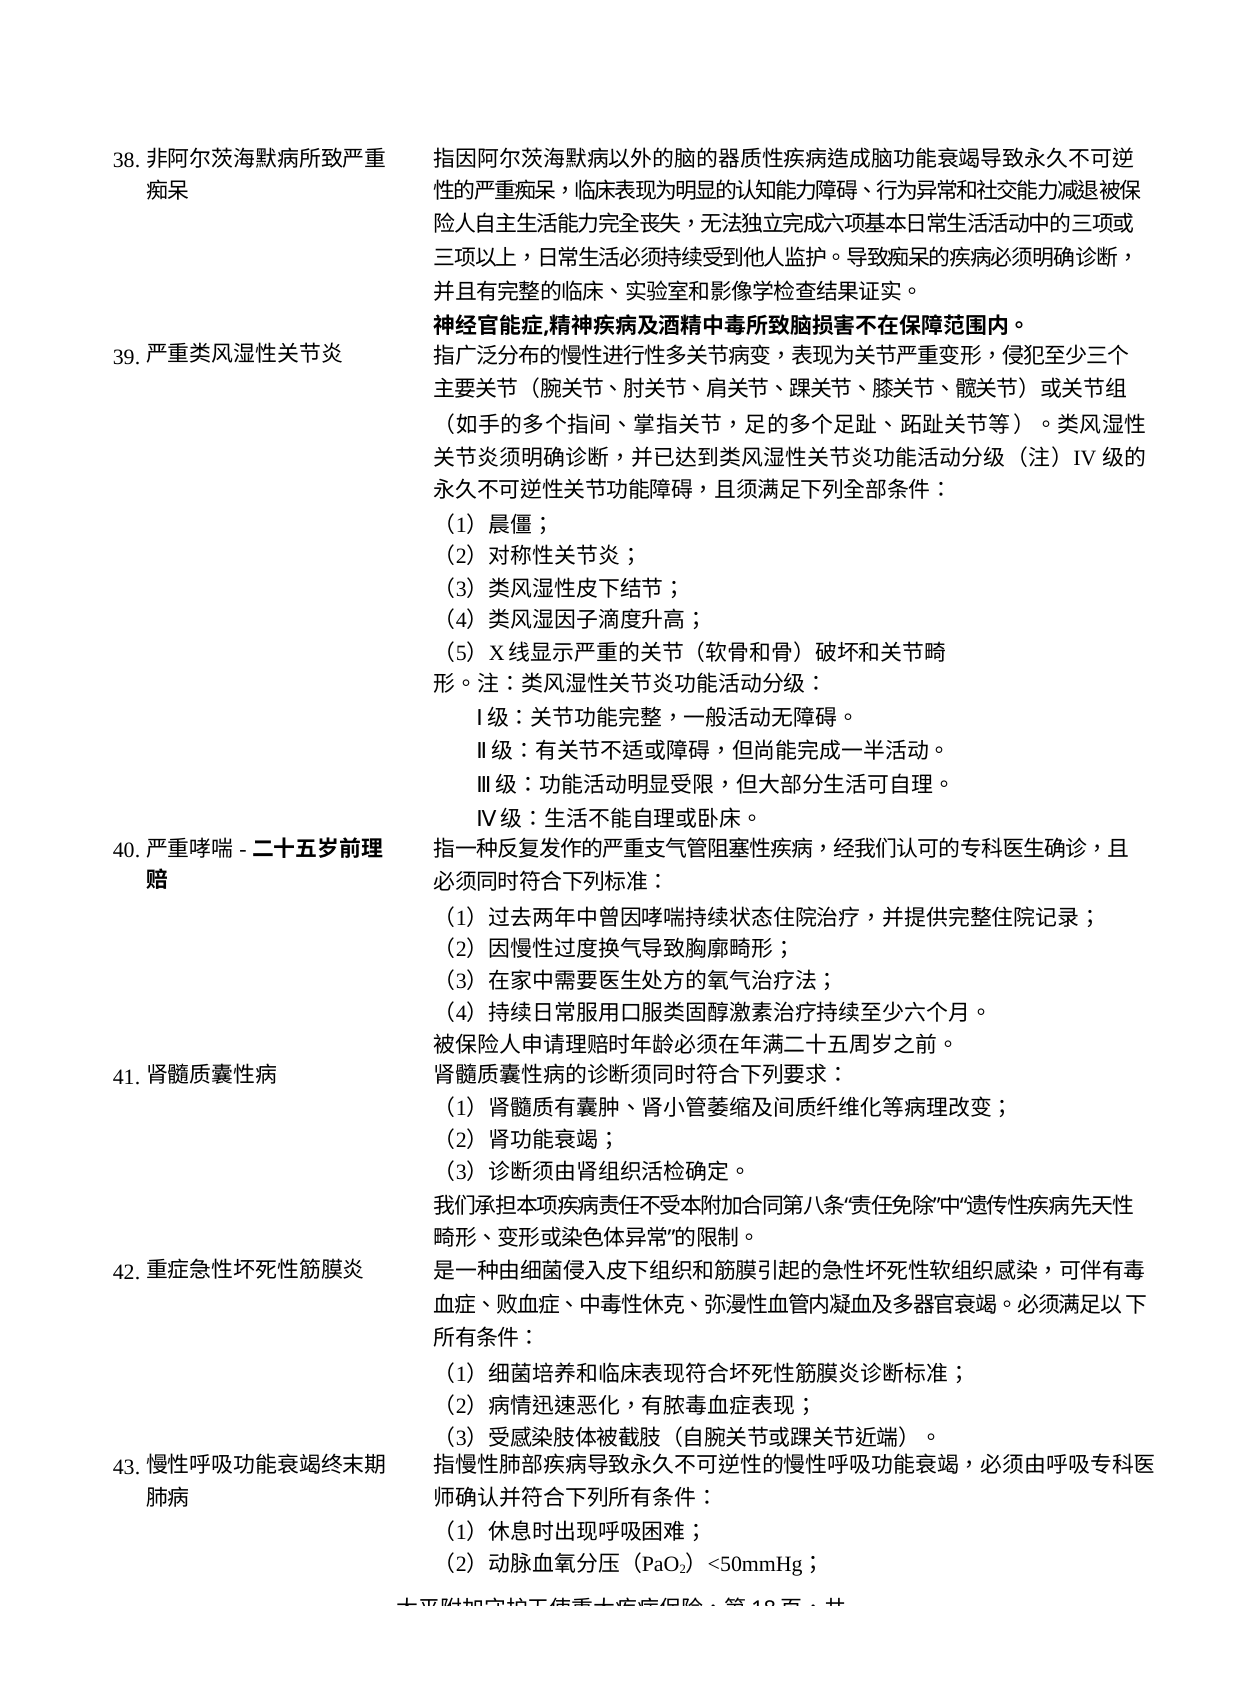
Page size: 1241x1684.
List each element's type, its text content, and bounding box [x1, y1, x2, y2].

table_cell 41. [91, 1060, 143, 1255]
table_cell 严重类风湿性关节炎 [143, 340, 417, 833]
table_cell 严重哮喘 - 二十五岁前理赔 [143, 833, 417, 1060]
table_header 非阿尔茨海默病所致严重 痴呆 [143, 148, 417, 340]
table_cell 肾髓质囊性病 [143, 1060, 417, 1255]
table_cell 39. [91, 340, 143, 833]
table_cell 指慢性肺部疾病导致永久不可逆性的慢性呼吸功能衰竭，必须由呼吸专科医 师确认并符合下列所有条件： （1）休息时出现呼吸困难； （2）动脉血氧分压（PaO2）<50mmHg； [417, 1451, 1167, 1579]
table_cell 慢性呼吸功能衰竭终末期 肺病 [143, 1451, 417, 1579]
table_cell 指一种反复发作的严重支气管阻塞性疾病，经我们认可的专科医生确诊，且必须同时符合下列标准： （1）过去两年中曾因哮喘持续状态住院治疗，并提供完整住院记录； （2）因慢性过度换气导致胸廓畸形； （3）在家中需要医生处方的氧气治疗法； （4）持续日常服用口服类固醇激素治疗持续至少六个月。被保险人申请理赔时年龄必须在年满二十五周岁之前。 [417, 833, 1167, 1060]
table_cell 重症急性坏死性筋膜炎 [143, 1255, 417, 1451]
table_cell 肾髓质囊性病的诊断须同时符合下列要求： （1）肾髓质有囊肿、肾小管萎缩及间质纤维化等病理改变； （2）肾功能衰竭； （3）诊断须由肾组织活检确定。 我们承担本项疾病责任不受本附加合同第八条“责任免除”中“遗传性疾病先天性畸形、变形或染色体异常”的限制。 [417, 1060, 1167, 1255]
table_cell 43. [91, 1451, 143, 1579]
table_cell 是一种由细菌侵入皮下组织和筋膜引起的急性坏死性软组织感染，可伴有毒血症、败血症、中毒性休克、弥漫性血管内凝血及多器官衰竭。必须满足以下所有条件： （1）细菌培养和临床表现符合坏死性筋膜炎诊断标准； （2）病情迅速恶化，有脓毒血症表现； （3）受感染肢体被截肢（自腕关节或踝关节近端）。 [417, 1255, 1167, 1451]
table_header 38. [91, 148, 143, 340]
table_cell 指广泛分布的慢性进行性多关节病变，表现为关节严重变形，侵犯至少三个主要关节（腕关节、肘关节、肩关节、踝关节、膝关节、髋关节）或关节组 （如手的多个指间、掌指关节，足的多个足趾、跖趾关节等）。类风湿性关节炎须明确诊断，并已达到类风湿性关节炎功能活动分级（注）IV 级的永久不可逆性关节功能障碍，且须满足下列全部条件： （1）晨僵； （2）对称性关节炎； （3）类风湿性皮下结节； （4）类风湿因子滴度升高； （5）X线显示严重的关节（软骨和骨）破坏和关节畸形。注：类风湿性关节炎功能活动分级： Ⅰ级：关节功能完整，一般活动无障碍。 Ⅱ级：有关节不适或障碍，但尚能完成一半活动。 Ⅲ级：功能活动明显受限，但大部分生活可自理。 Ⅳ级：生活不能自理或卧床。 [417, 340, 1167, 833]
table_cell 40. [91, 833, 143, 1060]
table_header 指因阿尔茨海默病以外的脑的器质性疾病造成脑功能衰竭导致永久不可逆 性的严重痴呆，临床表现为明显的认知能力障碍、行为异常和社交能力减退被保险人自主生活能力完全丧失，无法独立完成六项基本日常生活活动中的三项或三项以上，日常生活必须持续受到他人监护。导致痴呆的疾病必须明确诊断，并且有完整的临床、实验室和影像学检查结果证实。 神经官能症,精神疾病及酒精中毒所致脑损害不在保障范围内。 [417, 148, 1167, 340]
table_cell 42. [91, 1255, 143, 1451]
